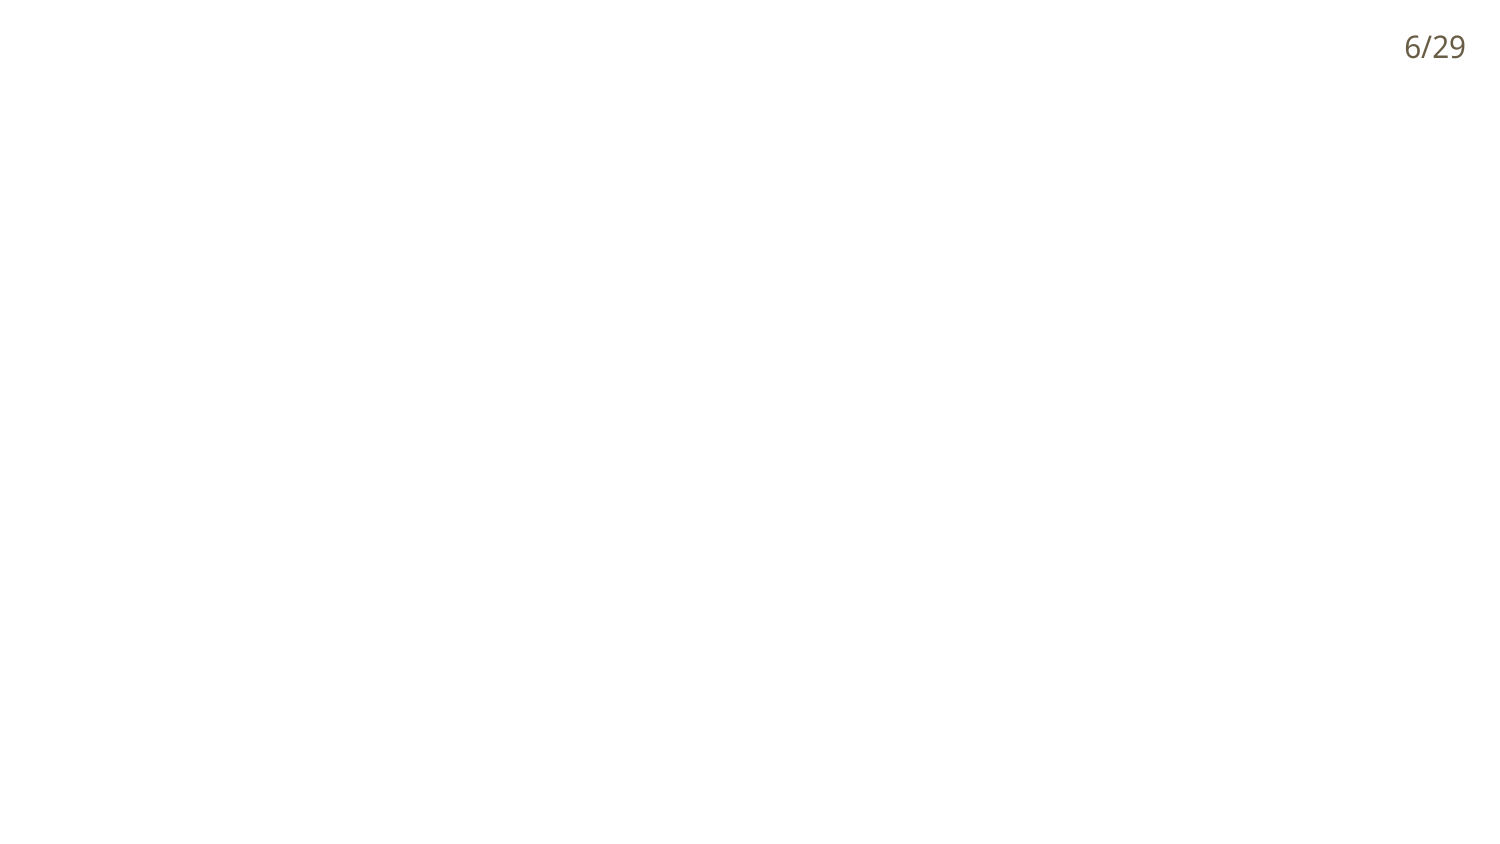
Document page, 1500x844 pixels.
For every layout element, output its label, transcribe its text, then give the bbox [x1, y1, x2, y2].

subtitle 6/29 [23, 25, 1466, 68]
